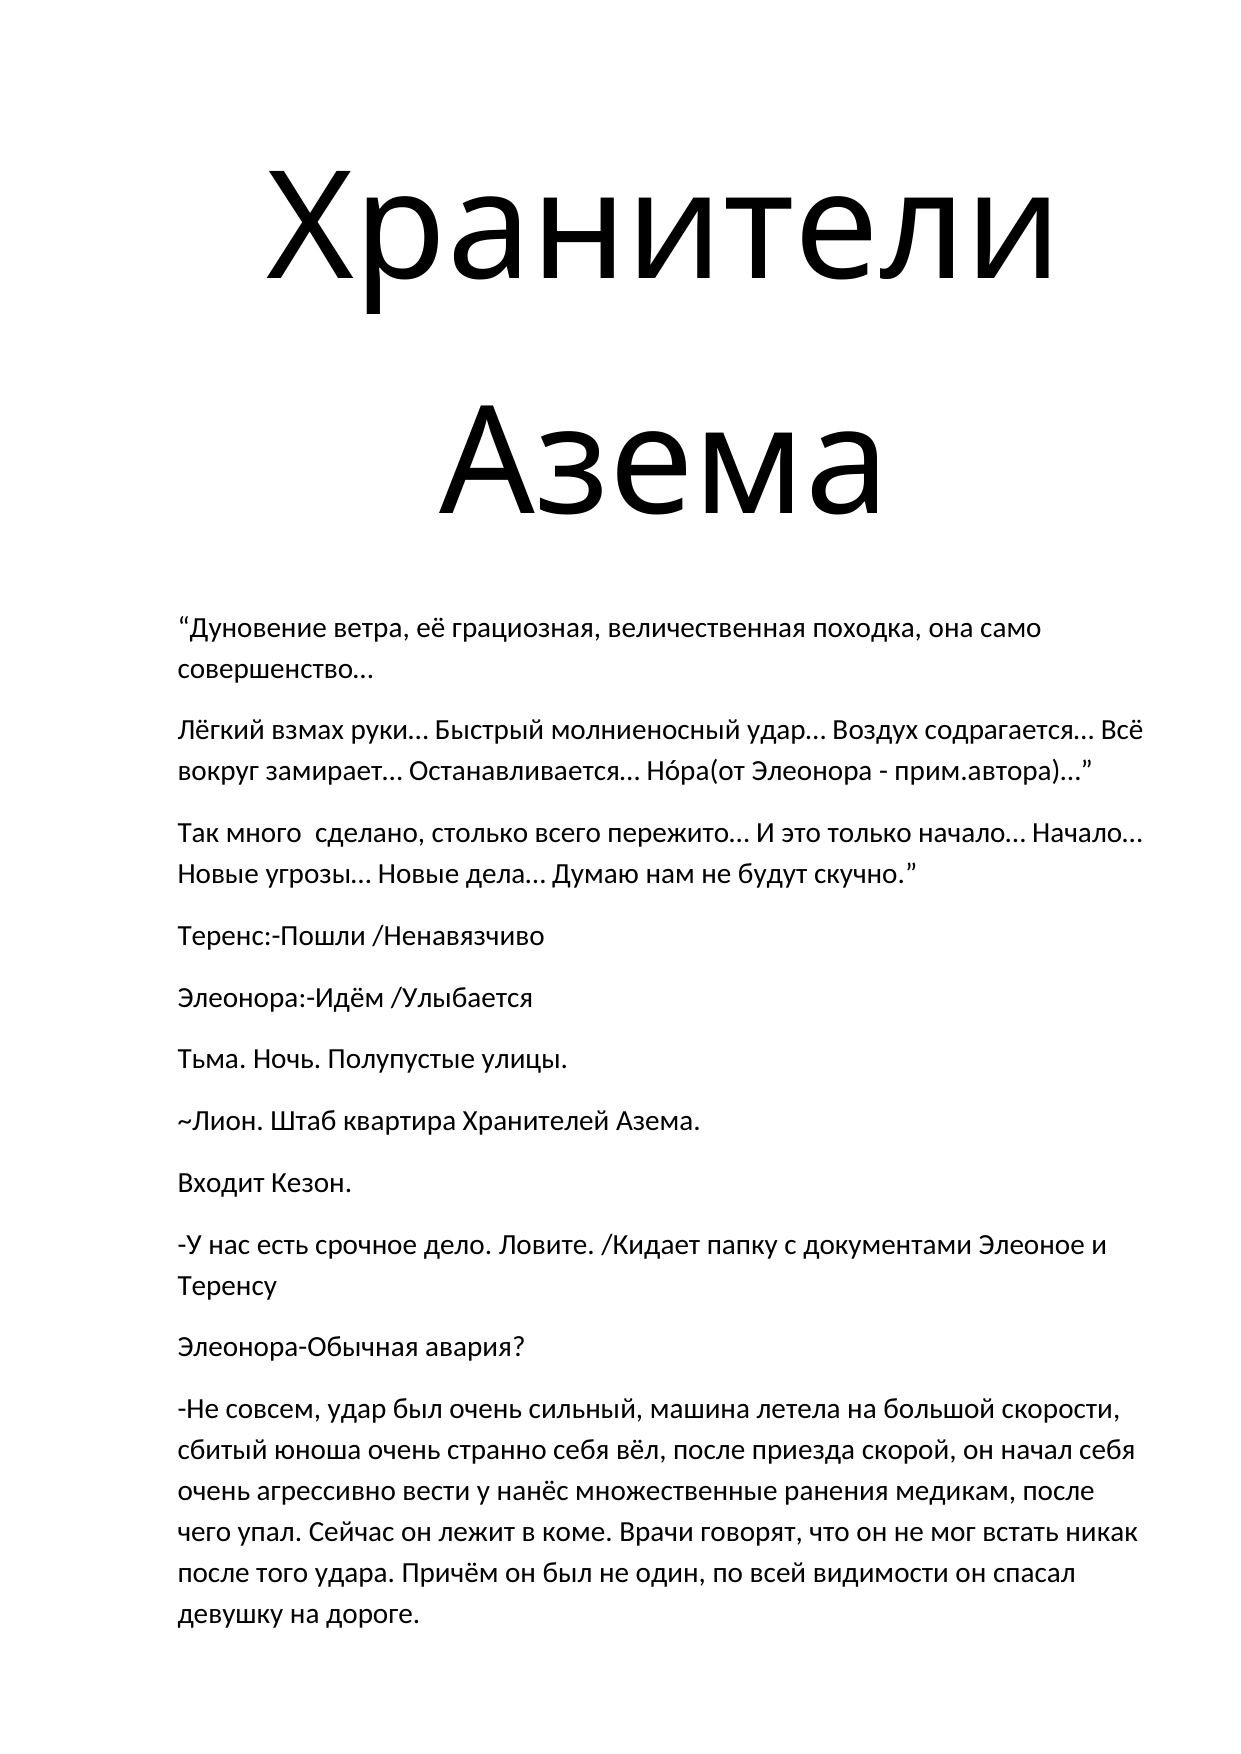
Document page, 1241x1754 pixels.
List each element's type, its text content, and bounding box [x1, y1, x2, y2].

text Тьма. Ночь. Полупустые улицы. [177, 1040, 1152, 1076]
text Лёгкий взмах руки… Быстрый молниеносный удар… Воздух содрагается… Всё вокруг замирает… Останавливается… Нóра(от Элеонора - прим.автора)…” [177, 711, 1152, 788]
text Хранители Азема [177, 118, 1152, 557]
text -У нас есть срочное дело. Ловите. /Кидает папку с документами Элеоное и Теренсу [177, 1226, 1152, 1302]
text Входит Кезон. [177, 1164, 1152, 1199]
text Элеонора-Обычная авария? [177, 1328, 1152, 1364]
text Теренс:-Пошли /Ненавязчиво [177, 917, 1152, 952]
text “Дуновение ветра, её грациозная, величественная походка, она само совершенство… [177, 609, 1152, 685]
text -Не совсем, удар был очень сильный, машина летела на большой скорости, сбитый юноша очень странно себя вёл, после приезда скорой, он начал себя очень агрессивно вести у нанёс множественные ранения медикам, после чего упал. Сейчас он лежит в коме. Врачи говорят, что он не мог встать никак после того удара. Причём он был не один, по всей видимости он спасал девушку на дороге. [177, 1390, 1152, 1631]
text Элеонора:-Идём /Улыбается [177, 979, 1152, 1014]
text Так много сделано, столько всего пережито… И это только начало… Начало… Новые угрозы… Новые дела… Думаю нам не будут скучно.” [177, 814, 1152, 891]
text ~Лион. Штаб квартира Хранителей Азема. [177, 1102, 1152, 1138]
